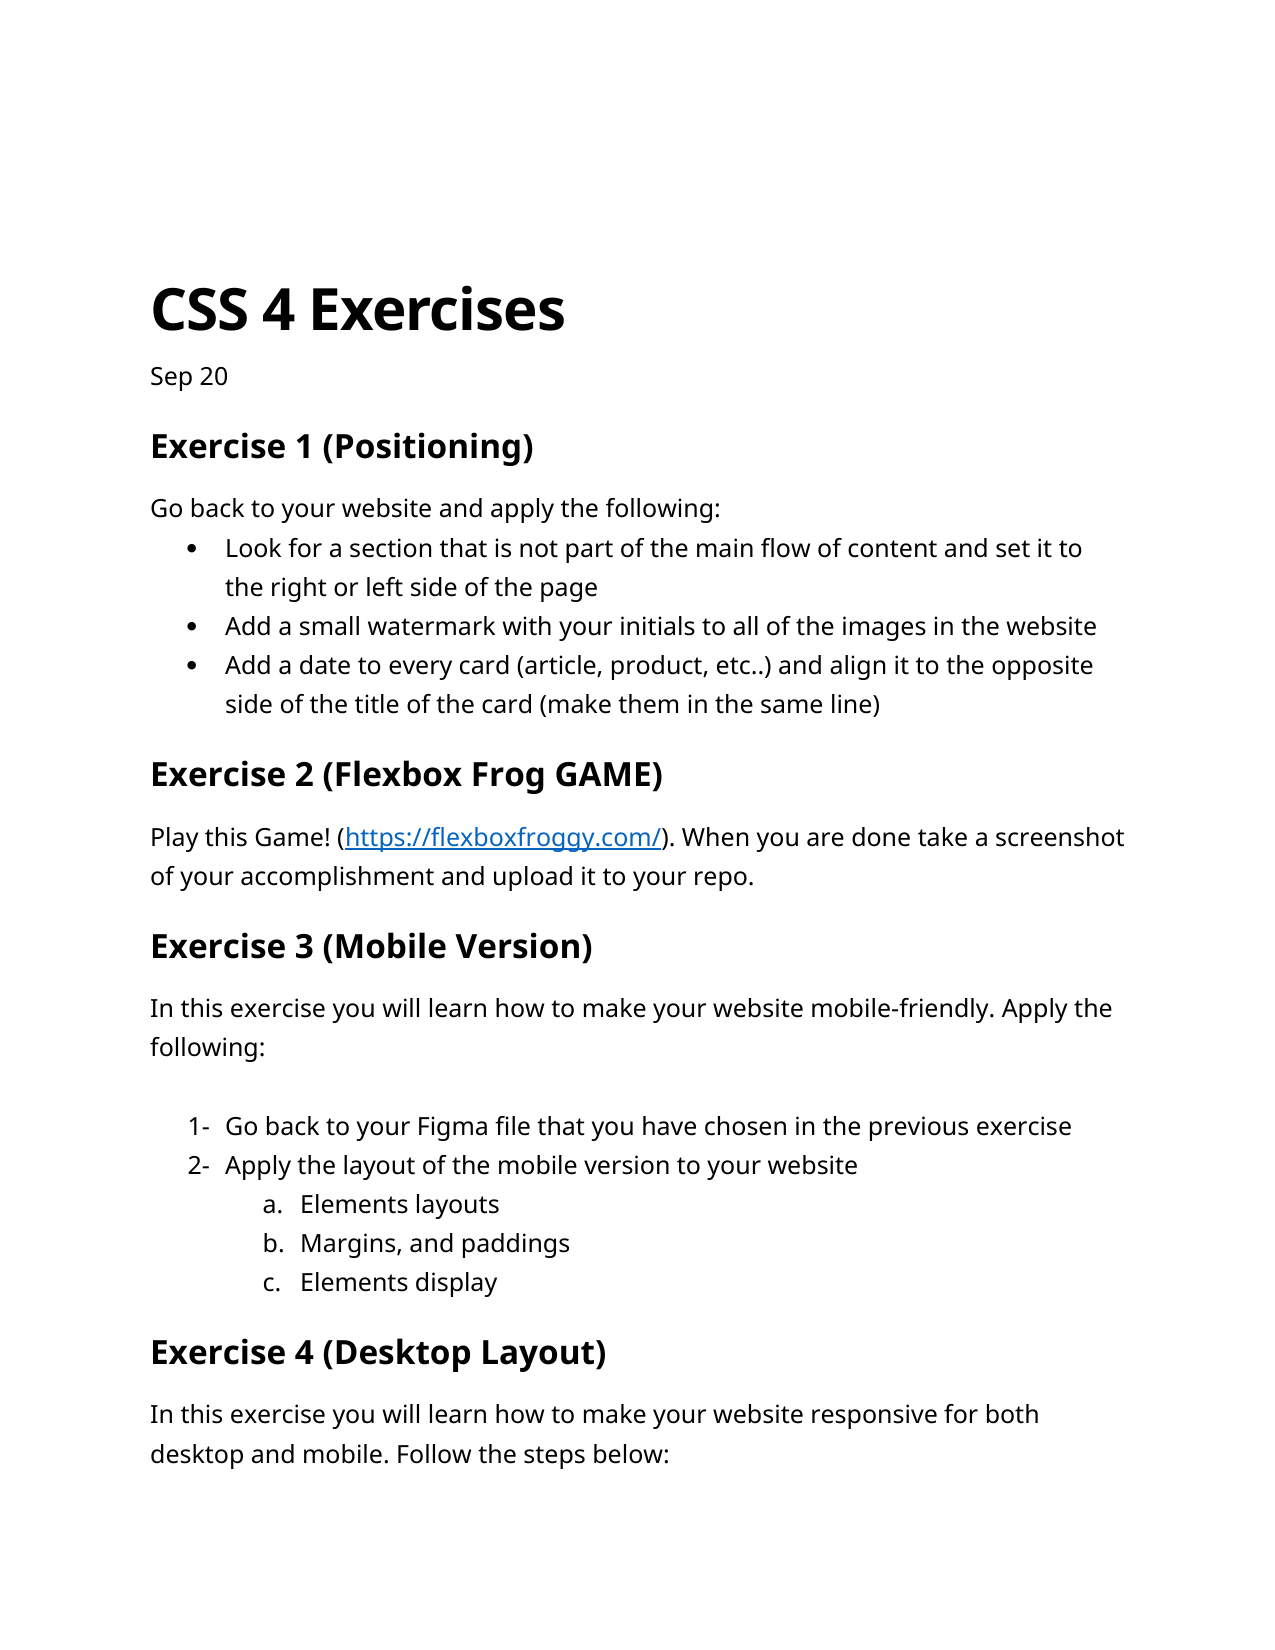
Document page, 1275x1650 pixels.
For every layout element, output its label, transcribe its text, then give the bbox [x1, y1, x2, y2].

text Sep 20 [150, 359, 1125, 393]
title CSS 4 Exercises [150, 267, 1125, 347]
list Elements display [262, 1265, 1125, 1299]
list Apply the layout of the mobile version to your website [187, 1147, 1125, 1181]
list Add a small watermark with your initials to all of the images in the website [187, 609, 1125, 643]
list Look for a section that is not part of the main flow of content and set it to the right or left side of the page [187, 530, 1125, 603]
list Add a date to every card (article, product, etc..) and align it to the opposite side of the title of the card (make them in the same line) [187, 648, 1125, 721]
list Margins, and paddings [262, 1226, 1125, 1260]
list Go back to your Figma file that you have chosen in the previous exercise [187, 1108, 1125, 1142]
subtitle Exercise 3 (Mobile Version) [150, 923, 1125, 968]
subtitle Exercise 1 (Positioning) [150, 423, 1125, 468]
list Elements layouts [262, 1187, 1125, 1221]
text Play this Game! (https://flexboxfroggy.com/). When you are done take a screenshot of your accomplishment and upload it to your repo. [150, 819, 1125, 892]
text In this exercise you will learn how to make your website responsive for both desktop and mobile. Follow the steps below: [150, 1397, 1125, 1470]
subtitle Exercise 2 (Flexbox Frog GAME) [150, 751, 1125, 797]
text Go back to your website and apply the following: [150, 491, 1125, 525]
subtitle Exercise 4 (Desktop Layout) [150, 1329, 1125, 1374]
text In this exercise you will learn how to make your website mobile-friendly. Apply the following: [150, 991, 1125, 1064]
